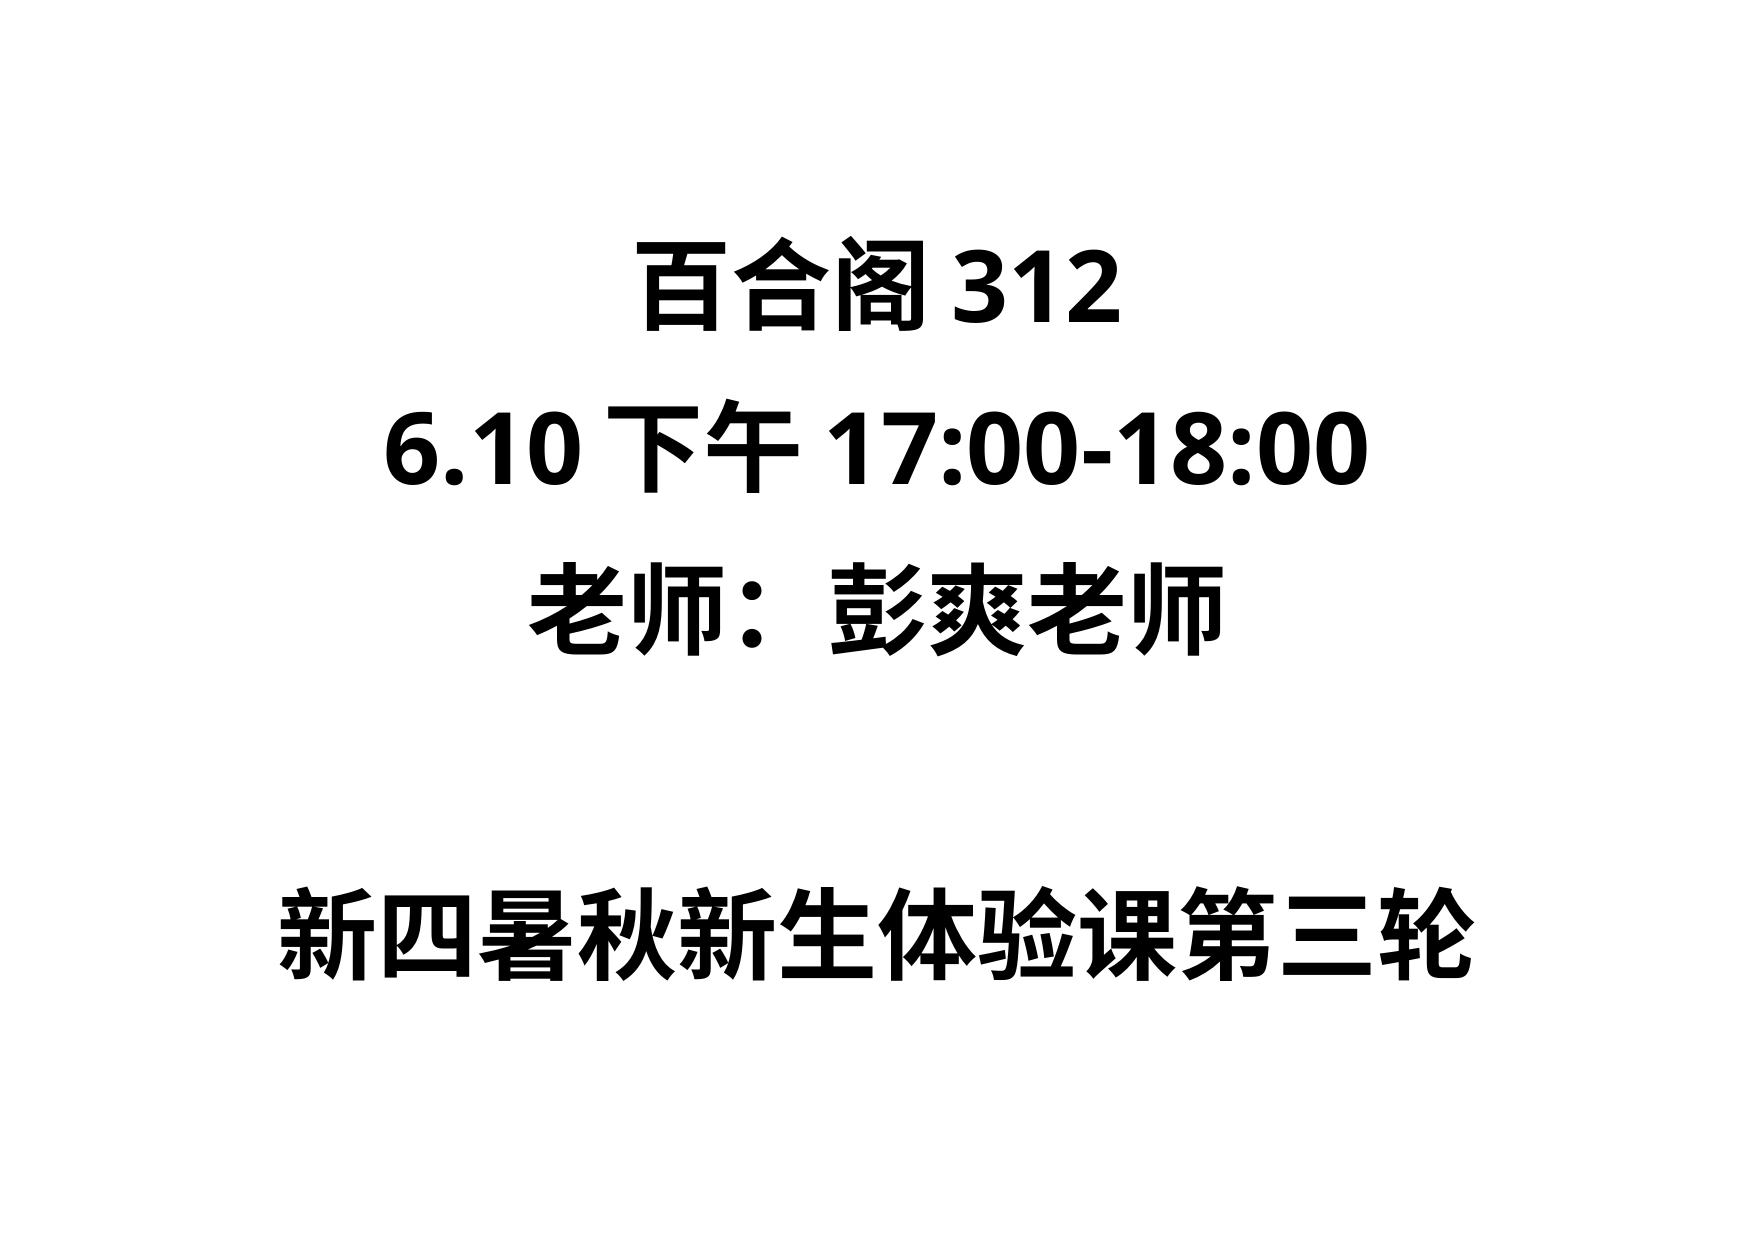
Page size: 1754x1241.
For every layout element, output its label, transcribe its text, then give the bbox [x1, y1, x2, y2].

text 老师：彭爽老师 [150, 523, 1604, 685]
text 6.10下午17:00-18:00 [150, 360, 1604, 523]
text 百合阁312 [150, 198, 1604, 360]
text 新四暑秋新生体验课第三轮 [150, 848, 1604, 1010]
